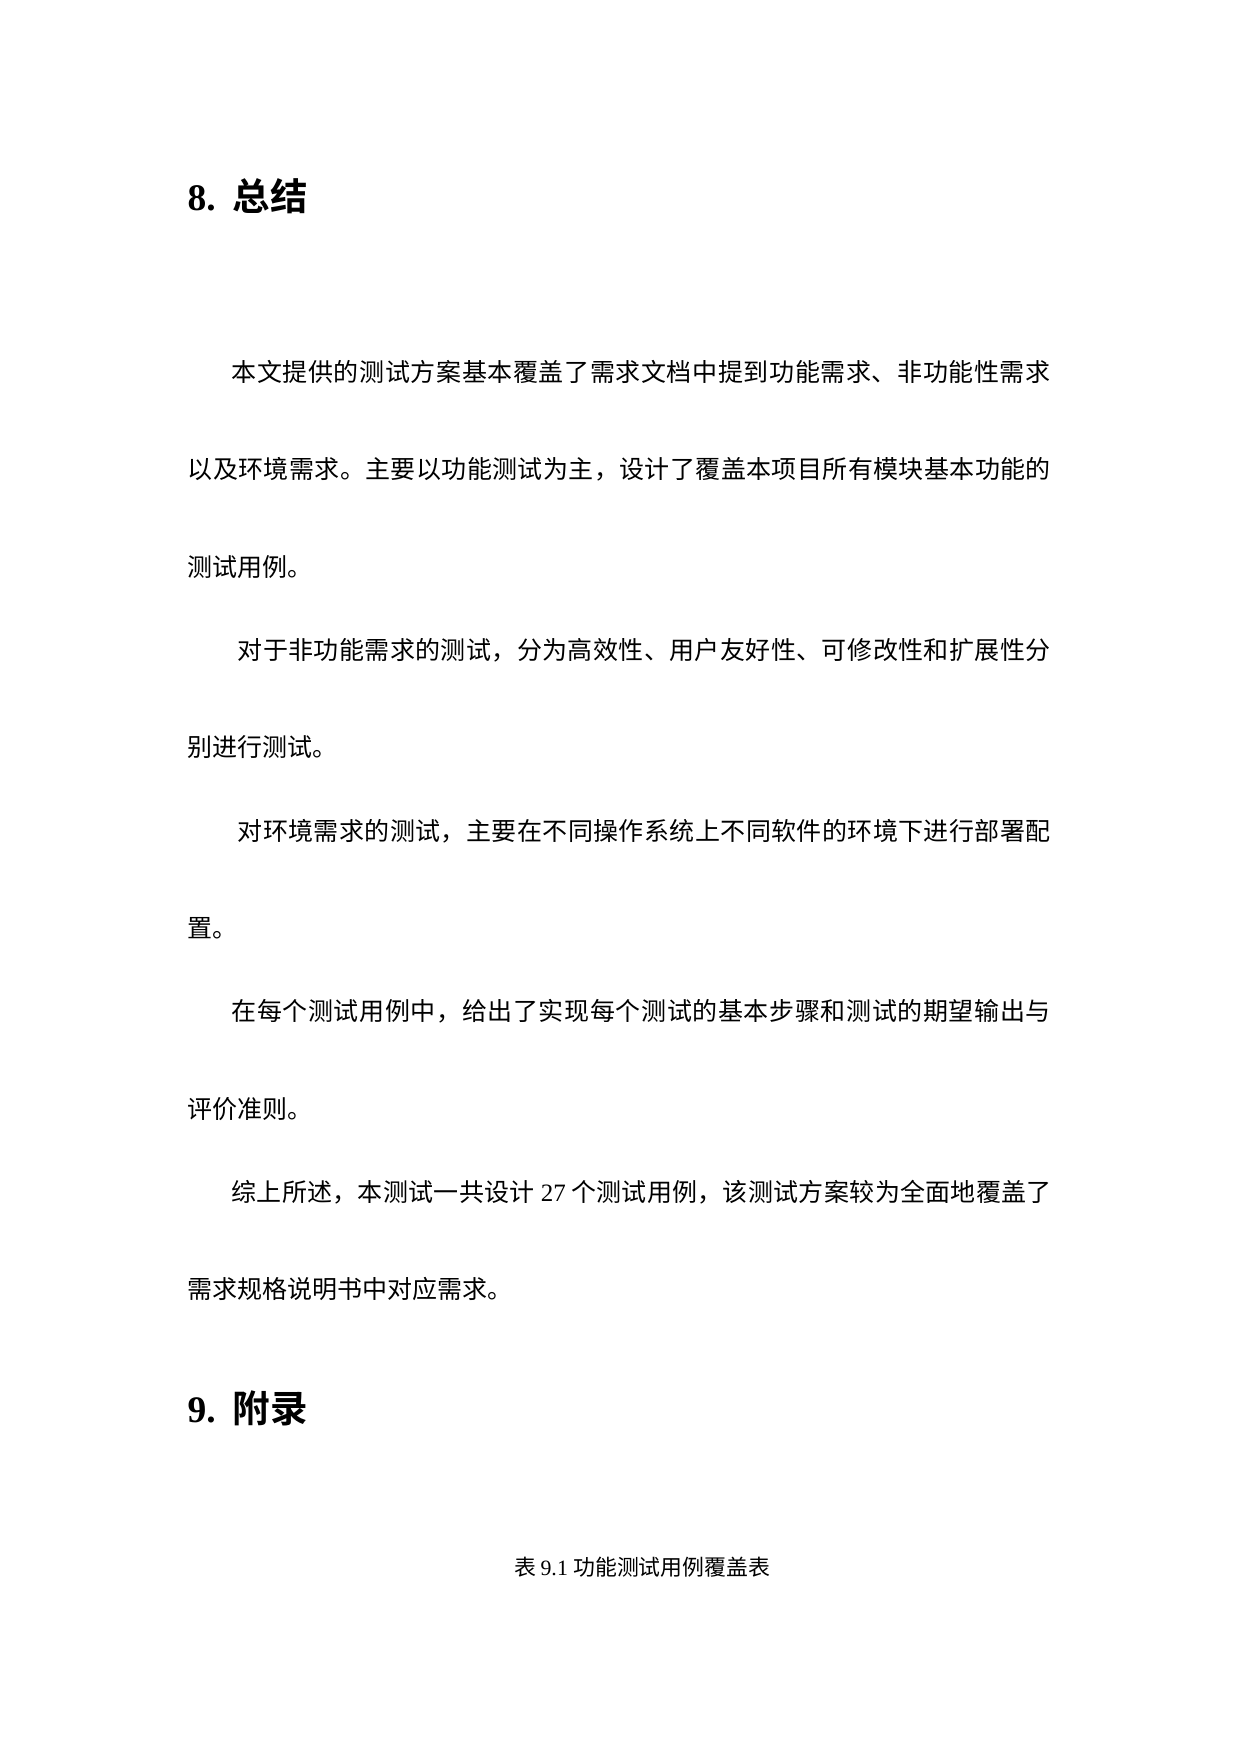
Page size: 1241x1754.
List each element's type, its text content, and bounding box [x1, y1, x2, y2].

subtitle 附录 [187, 1374, 1053, 1439]
text 本文提供的测试方案基本覆盖了需求文档中提到功能需求、非功能性需求以及环境需求。主要以功能测试为主，设计了覆盖本项目所有模块基本功能的测试用例。 [187, 338, 1053, 598]
text 对环境需求的测试，主要在不同操作系统上不同软件的环境下进行部署配置。 [187, 797, 1053, 959]
subtitle 总结 [187, 162, 1053, 227]
text 表9.1 功能测试用例覆盖表 [187, 1550, 1053, 1582]
text 对于非功能需求的测试，分为高效性、用户友好性、可修改性和扩展性分别进行测试。 [187, 616, 1053, 778]
text 综上所述，本测试一共设计27个测试用例，该测试方案较为全面地覆盖了需求规格说明书中对应需求。 [187, 1158, 1053, 1320]
text 在每个测试用例中，给出了实现每个测试的基本步骤和测试的期望输出与评价准则。 [187, 977, 1053, 1140]
